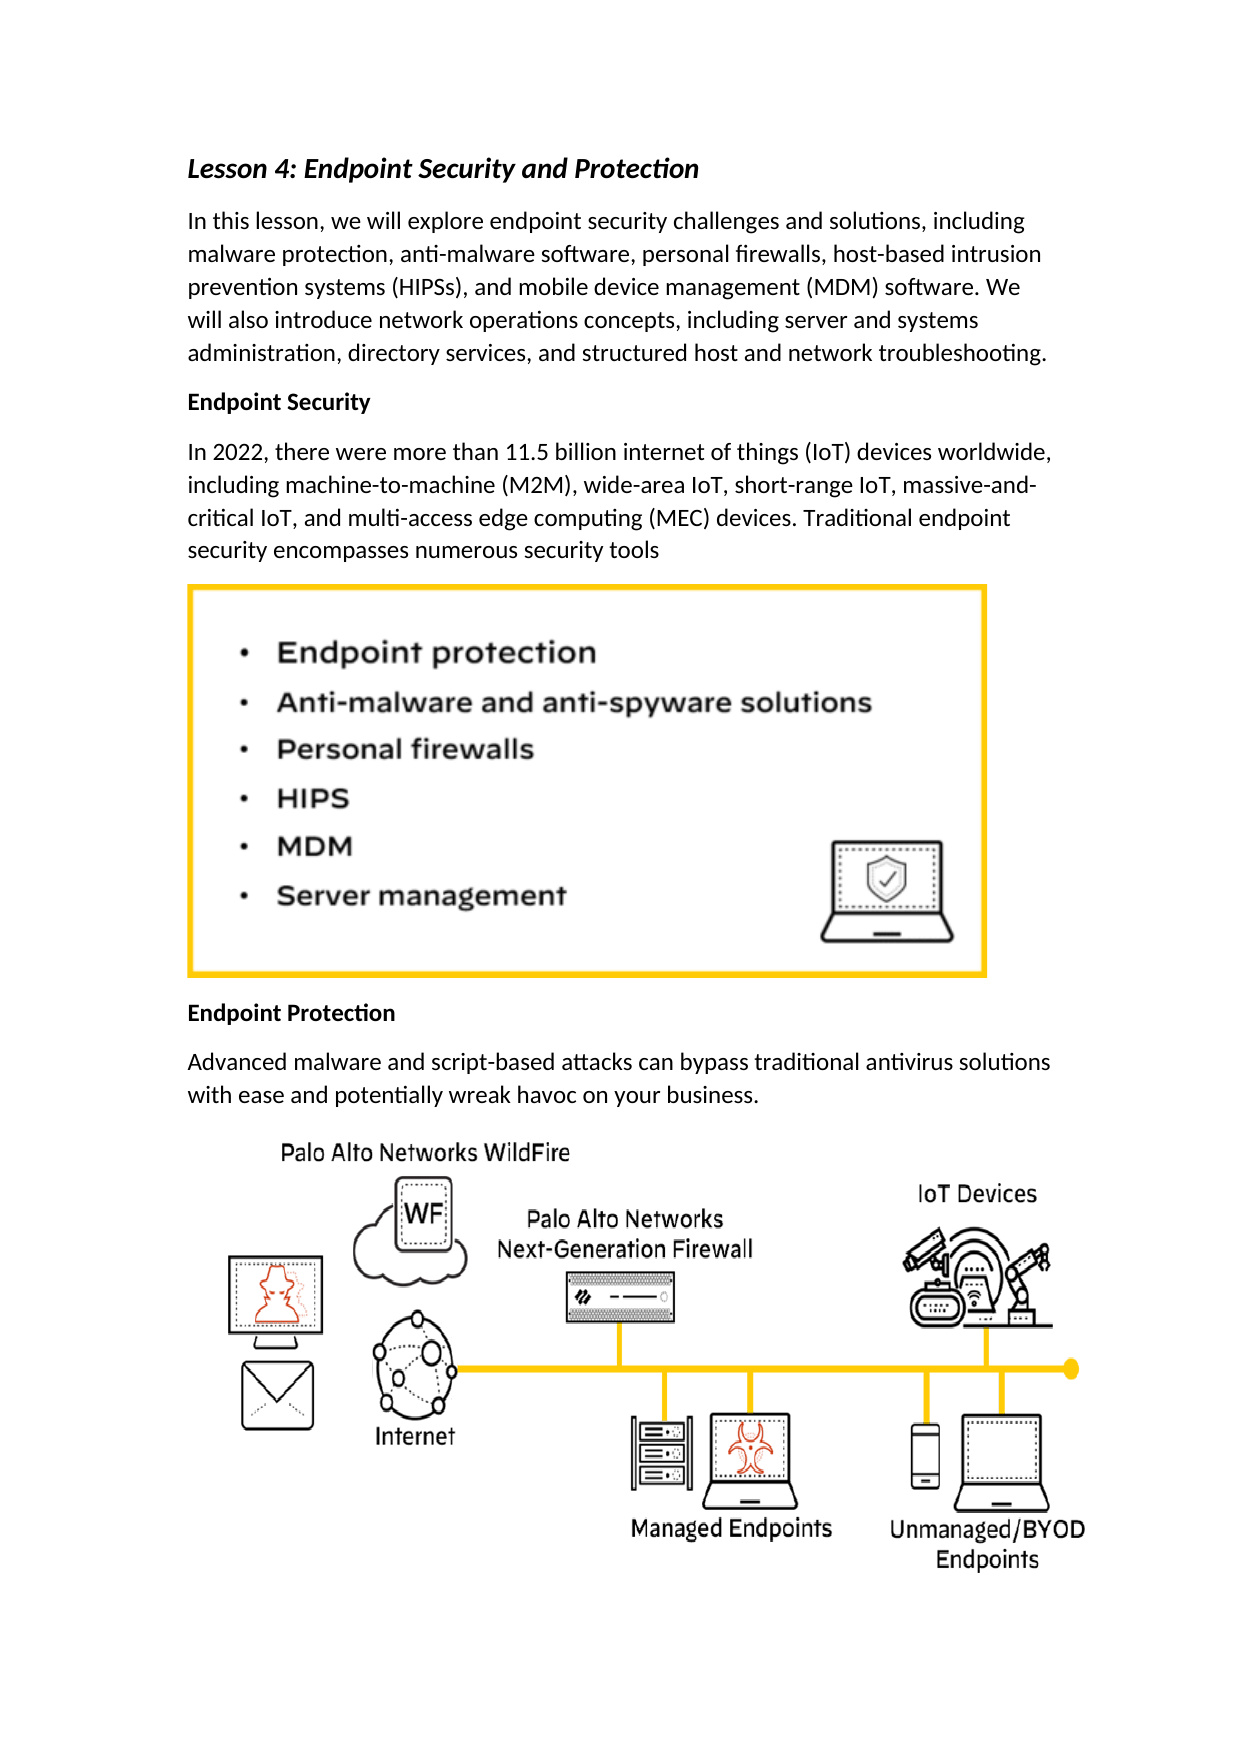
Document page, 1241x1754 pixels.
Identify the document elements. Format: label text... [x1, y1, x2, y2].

picture [187, 584, 988, 978]
text Endpoint Security [187, 386, 1053, 417]
text Lesson 4: Endpoint Security and Protection [187, 150, 1053, 186]
text Advanced malware and script-based attacks can bypass traditional antivirus solutions with ease and potentially wreak havoc on your business. [187, 1046, 1053, 1110]
text In 2022, there were more than 11.5 billion internet of things (IoT) devices worldwide, including machine-to-machine (M2M), wide-area IoT, short-range IoT, massive-and-critical IoT, and multi-access edge computing (MEC) devices. Traditional endpoint security encompasses numerous security tools [187, 436, 1053, 565]
text In this lesson, we will explore endpoint security challenges and solutions, including malware protection, anti-malware software, personal firewalls, host-based intrusion prevention systems (HIPSs), and mobile device management (MDM) software. We will also introduce network operations concepts, including server and systems administration, directory services, and structured host and network troubleshooting. [187, 205, 1053, 367]
picture [187, 1128, 1116, 1589]
text Endpoint Protection [187, 997, 1053, 1027]
